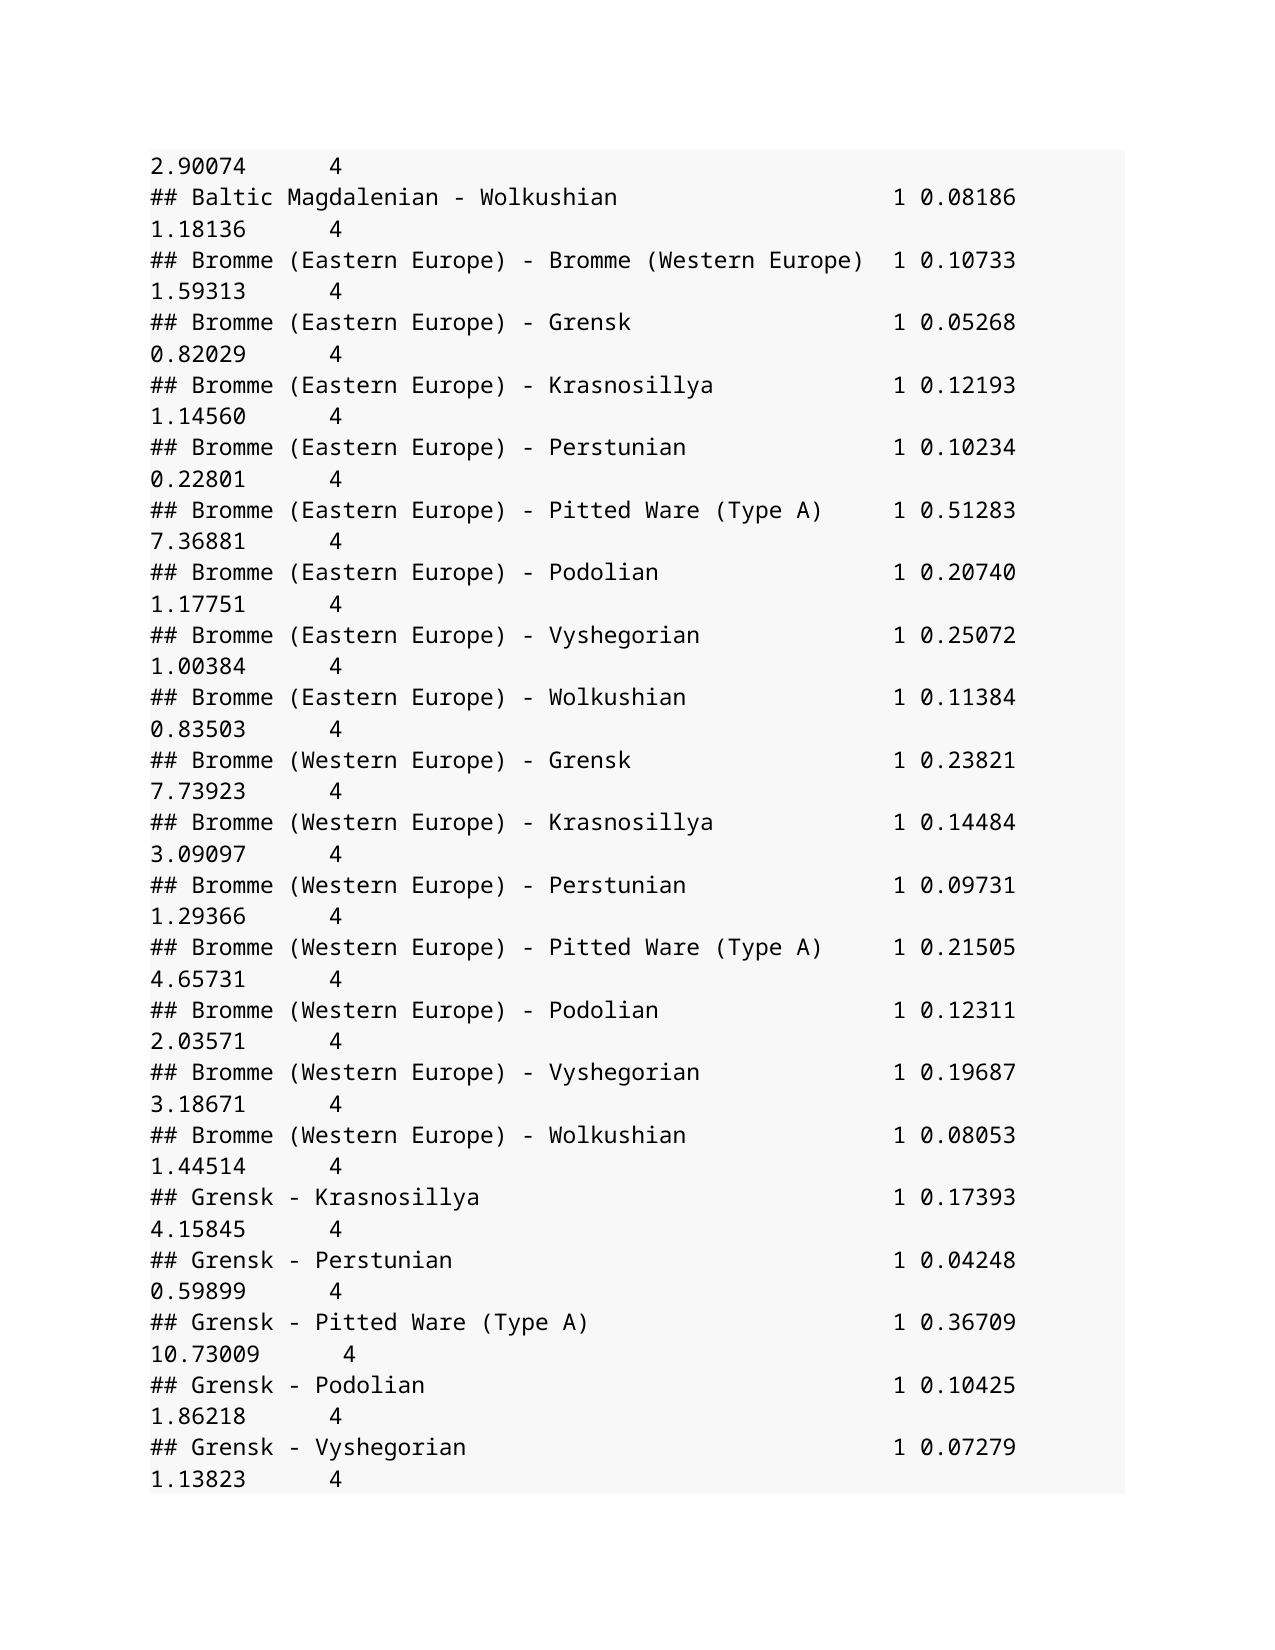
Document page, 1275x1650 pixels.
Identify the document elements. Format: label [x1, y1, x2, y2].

text [150, 150, 1125, 1494]
